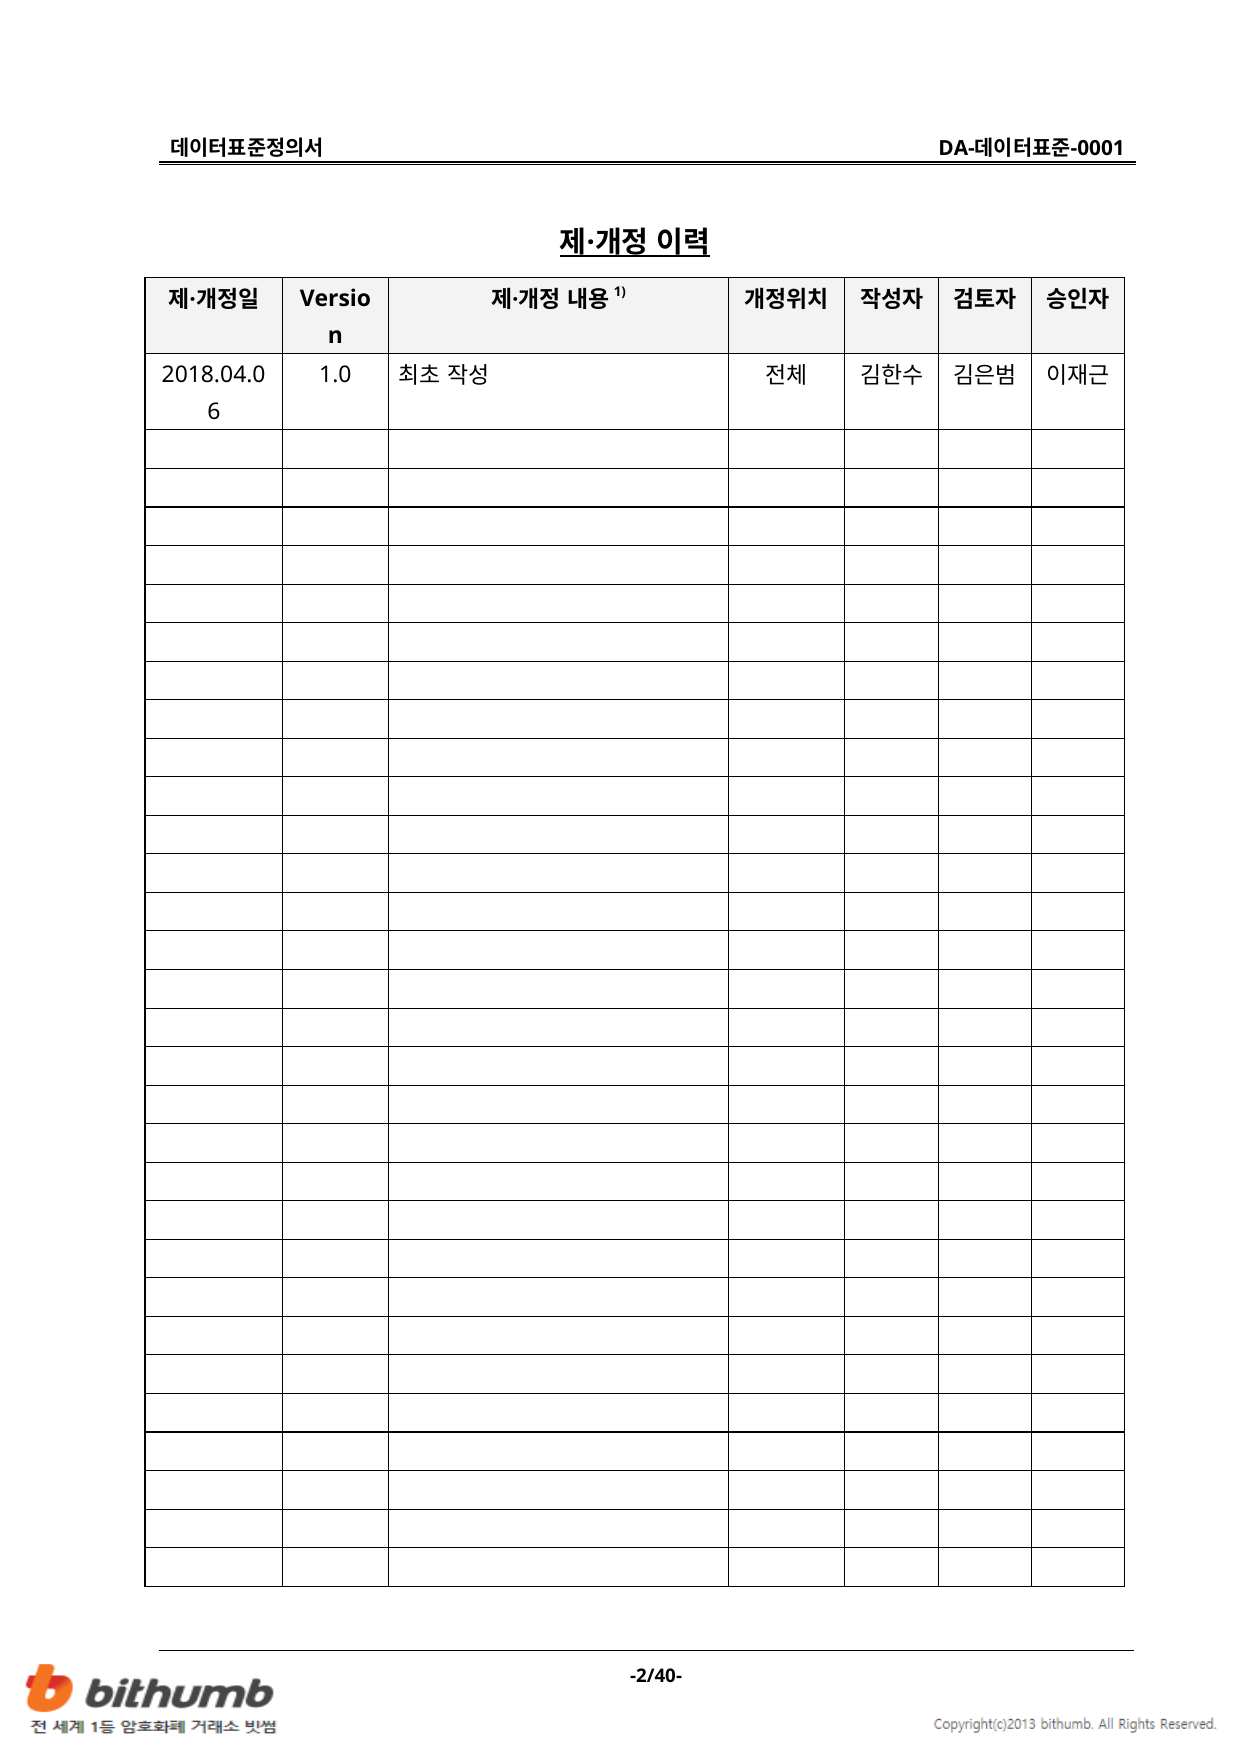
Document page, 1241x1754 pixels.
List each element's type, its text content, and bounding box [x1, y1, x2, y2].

table_cell [146, 1009, 282, 1046]
table_cell [283, 662, 388, 699]
table_cell [1032, 739, 1124, 776]
table_cell [283, 1124, 388, 1162]
table_header 제·개정 내용1) [389, 278, 728, 353]
table_cell [146, 1201, 282, 1239]
table_cell [939, 854, 1031, 892]
table_header 개정위치 [729, 278, 844, 353]
table_cell 1.0 [283, 354, 388, 429]
table_cell [845, 508, 938, 545]
table_cell [845, 777, 938, 815]
table_cell [389, 1009, 728, 1046]
table_cell [845, 623, 938, 661]
table_cell [939, 931, 1031, 969]
table_cell [729, 816, 844, 853]
table_cell 최초 작성 [389, 354, 728, 429]
table_cell [729, 854, 844, 892]
table_cell [845, 662, 938, 699]
table_cell [729, 1124, 844, 1162]
table_cell [389, 700, 728, 738]
table_cell [939, 777, 1031, 815]
table_cell [939, 508, 1031, 545]
table_cell [845, 1355, 938, 1393]
table_cell [845, 1086, 938, 1123]
table_cell [283, 546, 388, 583]
table_cell [389, 1201, 728, 1239]
table_cell [939, 1355, 1031, 1393]
table_cell [389, 1355, 728, 1393]
table_cell [845, 700, 938, 738]
table_cell [1032, 1163, 1124, 1200]
table_cell [146, 816, 282, 853]
table_cell [146, 1124, 282, 1162]
table_cell [389, 739, 728, 776]
table_cell [146, 1510, 282, 1547]
table_cell [845, 816, 938, 853]
table_cell [939, 1047, 1031, 1084]
table_cell [283, 585, 388, 622]
table_cell [146, 777, 282, 815]
table_cell [939, 623, 1031, 661]
table_header 제·개정일 [146, 278, 282, 353]
table_cell [1032, 1201, 1124, 1239]
table_cell [729, 1278, 844, 1316]
table_cell [146, 931, 282, 969]
table_cell [845, 931, 938, 969]
table_cell [1032, 623, 1124, 661]
table_cell [146, 970, 282, 1007]
table_cell [729, 623, 844, 661]
table_cell [1032, 777, 1124, 815]
table_cell [283, 469, 388, 506]
text 제·개정 이력 [148, 202, 1122, 277]
table_cell [146, 700, 282, 738]
table_cell [845, 430, 938, 468]
table_cell [939, 1317, 1031, 1354]
table_cell [146, 662, 282, 699]
table_cell [939, 1471, 1031, 1508]
table_cell [729, 700, 844, 738]
table_cell 전체 [729, 354, 844, 429]
table_cell [1032, 469, 1124, 506]
table_cell [729, 546, 844, 583]
table_cell [389, 970, 728, 1007]
table_cell [389, 1433, 728, 1470]
table_cell [146, 469, 282, 506]
table_cell [389, 931, 728, 969]
table_cell [146, 854, 282, 892]
table_cell [939, 1278, 1031, 1316]
table_cell [283, 1355, 388, 1393]
table_cell [389, 1278, 728, 1316]
table_cell [939, 1163, 1031, 1200]
table_cell [389, 1124, 728, 1162]
table_cell [146, 1163, 282, 1200]
table_cell [283, 1201, 388, 1239]
table_cell [283, 1510, 388, 1547]
table_cell [389, 854, 728, 892]
table_cell [845, 585, 938, 622]
table_cell [729, 931, 844, 969]
table_cell [389, 1163, 728, 1200]
table_cell [729, 1317, 844, 1354]
table_cell [1032, 1009, 1124, 1046]
table_cell [283, 777, 388, 815]
table_cell [729, 508, 844, 545]
table_cell [729, 1433, 844, 1470]
table_cell [729, 469, 844, 506]
picture [931, 1714, 1219, 1737]
table_cell [845, 1394, 938, 1431]
table_cell [283, 623, 388, 661]
table_cell [283, 1163, 388, 1200]
table_cell [283, 1471, 388, 1508]
table_cell [845, 970, 938, 1007]
table_cell [729, 893, 844, 930]
table_cell [939, 546, 1031, 583]
table_header 검토자 [939, 278, 1031, 353]
table_cell [845, 1471, 938, 1508]
table_cell 2018.04.06 [146, 354, 282, 429]
table_cell [939, 1510, 1031, 1547]
table_cell [729, 1163, 844, 1200]
table_cell [283, 893, 388, 930]
table_cell [146, 1355, 282, 1393]
table_cell [1032, 508, 1124, 545]
table_cell 김은범 [939, 354, 1031, 429]
table_cell [389, 430, 728, 468]
table_cell [845, 893, 938, 930]
table_cell [1032, 1317, 1124, 1354]
table_cell [939, 1009, 1031, 1046]
table_cell [389, 508, 728, 545]
table_cell [1032, 1394, 1124, 1431]
table_cell [939, 662, 1031, 699]
table_header Version [283, 278, 388, 353]
table_cell [146, 508, 282, 545]
table_cell [146, 1047, 282, 1084]
table_cell [845, 739, 938, 776]
table_cell [1032, 700, 1124, 738]
table_header 작성자 [845, 278, 938, 353]
table_cell [283, 1433, 388, 1470]
table_cell [146, 585, 282, 622]
table_cell [1032, 1124, 1124, 1162]
picture [21, 1663, 283, 1741]
table_cell [1032, 893, 1124, 930]
table_cell [845, 854, 938, 892]
table_cell [729, 739, 844, 776]
table_cell [845, 1047, 938, 1084]
table_cell [729, 1471, 844, 1508]
table_cell [283, 1047, 388, 1084]
table_cell [729, 1510, 844, 1547]
table_cell [1032, 585, 1124, 622]
table_cell [283, 854, 388, 892]
table_cell [283, 508, 388, 545]
table_cell [283, 739, 388, 776]
table_header 승인자 [1032, 278, 1124, 353]
table_cell [845, 1163, 938, 1200]
table_cell [389, 893, 728, 930]
table_cell [146, 1471, 282, 1508]
table_cell [389, 623, 728, 661]
table_cell [1032, 1240, 1124, 1277]
table_cell [389, 1317, 728, 1354]
table_cell [939, 1240, 1031, 1277]
table_cell [939, 1394, 1031, 1431]
table_cell [729, 430, 844, 468]
table_cell 이재근 [1032, 354, 1124, 429]
table_cell [729, 585, 844, 622]
table_cell [283, 1009, 388, 1046]
table_cell [845, 1317, 938, 1354]
table_cell [845, 546, 938, 583]
table_cell [1032, 1548, 1124, 1586]
table_cell [146, 546, 282, 583]
table_cell [283, 1548, 388, 1586]
table_cell [729, 1355, 844, 1393]
table_cell [845, 1240, 938, 1277]
table_cell [146, 1394, 282, 1431]
table_cell [389, 1086, 728, 1123]
table_cell [729, 1086, 844, 1123]
table_cell [389, 1548, 728, 1586]
table_cell [283, 1278, 388, 1316]
table_cell [939, 585, 1031, 622]
table_cell [146, 739, 282, 776]
table_cell [939, 1433, 1031, 1470]
table_cell [146, 430, 282, 468]
table_cell [1032, 1047, 1124, 1084]
table_cell [729, 1548, 844, 1586]
table_cell [939, 1201, 1031, 1239]
table_cell [939, 1124, 1031, 1162]
table_cell [729, 1047, 844, 1084]
table_cell [1032, 970, 1124, 1007]
table_cell [729, 1009, 844, 1046]
table_cell [1032, 546, 1124, 583]
table_cell [1032, 1355, 1124, 1393]
table_cell [939, 1086, 1031, 1123]
table_cell [845, 1201, 938, 1239]
table_cell [729, 1201, 844, 1239]
table_cell [939, 1548, 1031, 1586]
table_cell [845, 1548, 938, 1586]
table_cell [1032, 1086, 1124, 1123]
table_cell [729, 662, 844, 699]
table_cell [845, 1124, 938, 1162]
table_cell [283, 1240, 388, 1277]
table_cell [389, 777, 728, 815]
table_cell [845, 469, 938, 506]
table_cell [1032, 816, 1124, 853]
table_cell [146, 623, 282, 661]
table_cell [939, 893, 1031, 930]
table_cell [1032, 1471, 1124, 1508]
table_cell [389, 585, 728, 622]
table_cell [1032, 430, 1124, 468]
table_cell [389, 662, 728, 699]
table_cell [283, 700, 388, 738]
table_cell [389, 1240, 728, 1277]
table_cell 김한수 [845, 354, 938, 429]
table_cell [283, 1394, 388, 1431]
table_cell [146, 893, 282, 930]
table_cell [283, 816, 388, 853]
table_cell [389, 469, 728, 506]
table_cell [146, 1278, 282, 1316]
table_cell [939, 469, 1031, 506]
table_cell [939, 816, 1031, 853]
table_cell [939, 970, 1031, 1007]
table_cell [389, 1471, 728, 1508]
table_cell [283, 931, 388, 969]
table_cell [283, 430, 388, 468]
table_cell [283, 1317, 388, 1354]
table_cell [939, 739, 1031, 776]
table_cell [1032, 854, 1124, 892]
table_cell [845, 1278, 938, 1316]
table_cell [146, 1317, 282, 1354]
table_cell [389, 816, 728, 853]
table_cell [939, 700, 1031, 738]
table_cell [845, 1009, 938, 1046]
table_cell [939, 430, 1031, 468]
table_cell [729, 777, 844, 815]
table_cell [283, 1086, 388, 1123]
table_cell [146, 1240, 282, 1277]
table_cell [1032, 1510, 1124, 1547]
table_cell [729, 1240, 844, 1277]
table_cell [1032, 1278, 1124, 1316]
table_cell [1032, 662, 1124, 699]
table_cell [146, 1433, 282, 1470]
table_cell [389, 1394, 728, 1431]
table_cell [146, 1548, 282, 1586]
table_cell [146, 1086, 282, 1123]
table_cell [729, 970, 844, 1007]
table_cell [283, 970, 388, 1007]
table_cell [1032, 1433, 1124, 1470]
table_cell [845, 1433, 938, 1470]
table_cell [389, 1510, 728, 1547]
table_cell [1032, 931, 1124, 969]
table_cell [389, 546, 728, 583]
table_cell [845, 1510, 938, 1547]
table_cell [729, 1394, 844, 1431]
table_cell [389, 1047, 728, 1084]
